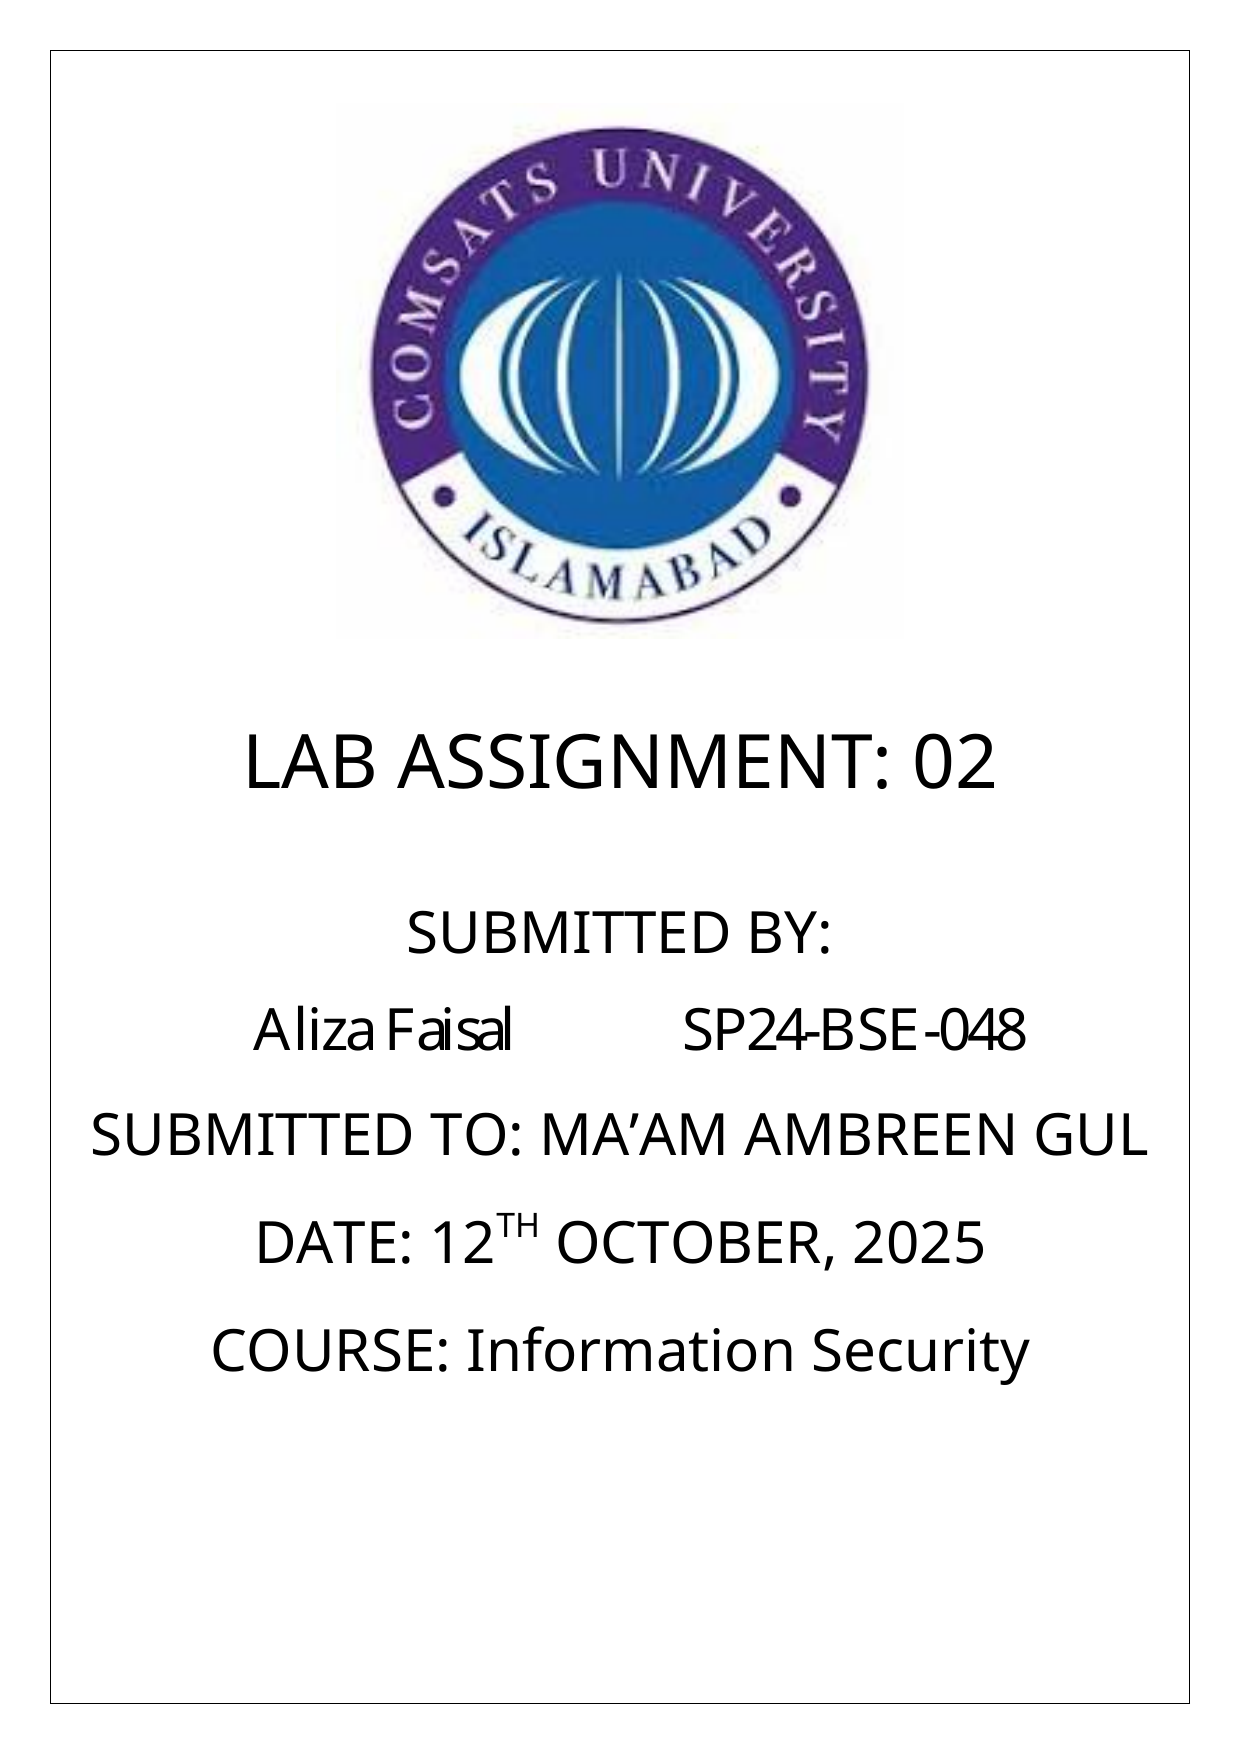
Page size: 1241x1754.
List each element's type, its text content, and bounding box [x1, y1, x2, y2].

text COURSE: Information Security [75, 1309, 1165, 1388]
text SUBMITTED BY: [75, 891, 1165, 971]
picture [335, 103, 905, 639]
text DATE: 12TH OCTOBER, 2025 [75, 1201, 1165, 1280]
text SUBMITTED TO: MA’AM AMBREEN GUL [75, 1093, 1165, 1172]
text LAB ASSIGNMENT: 02 [75, 708, 1165, 810]
